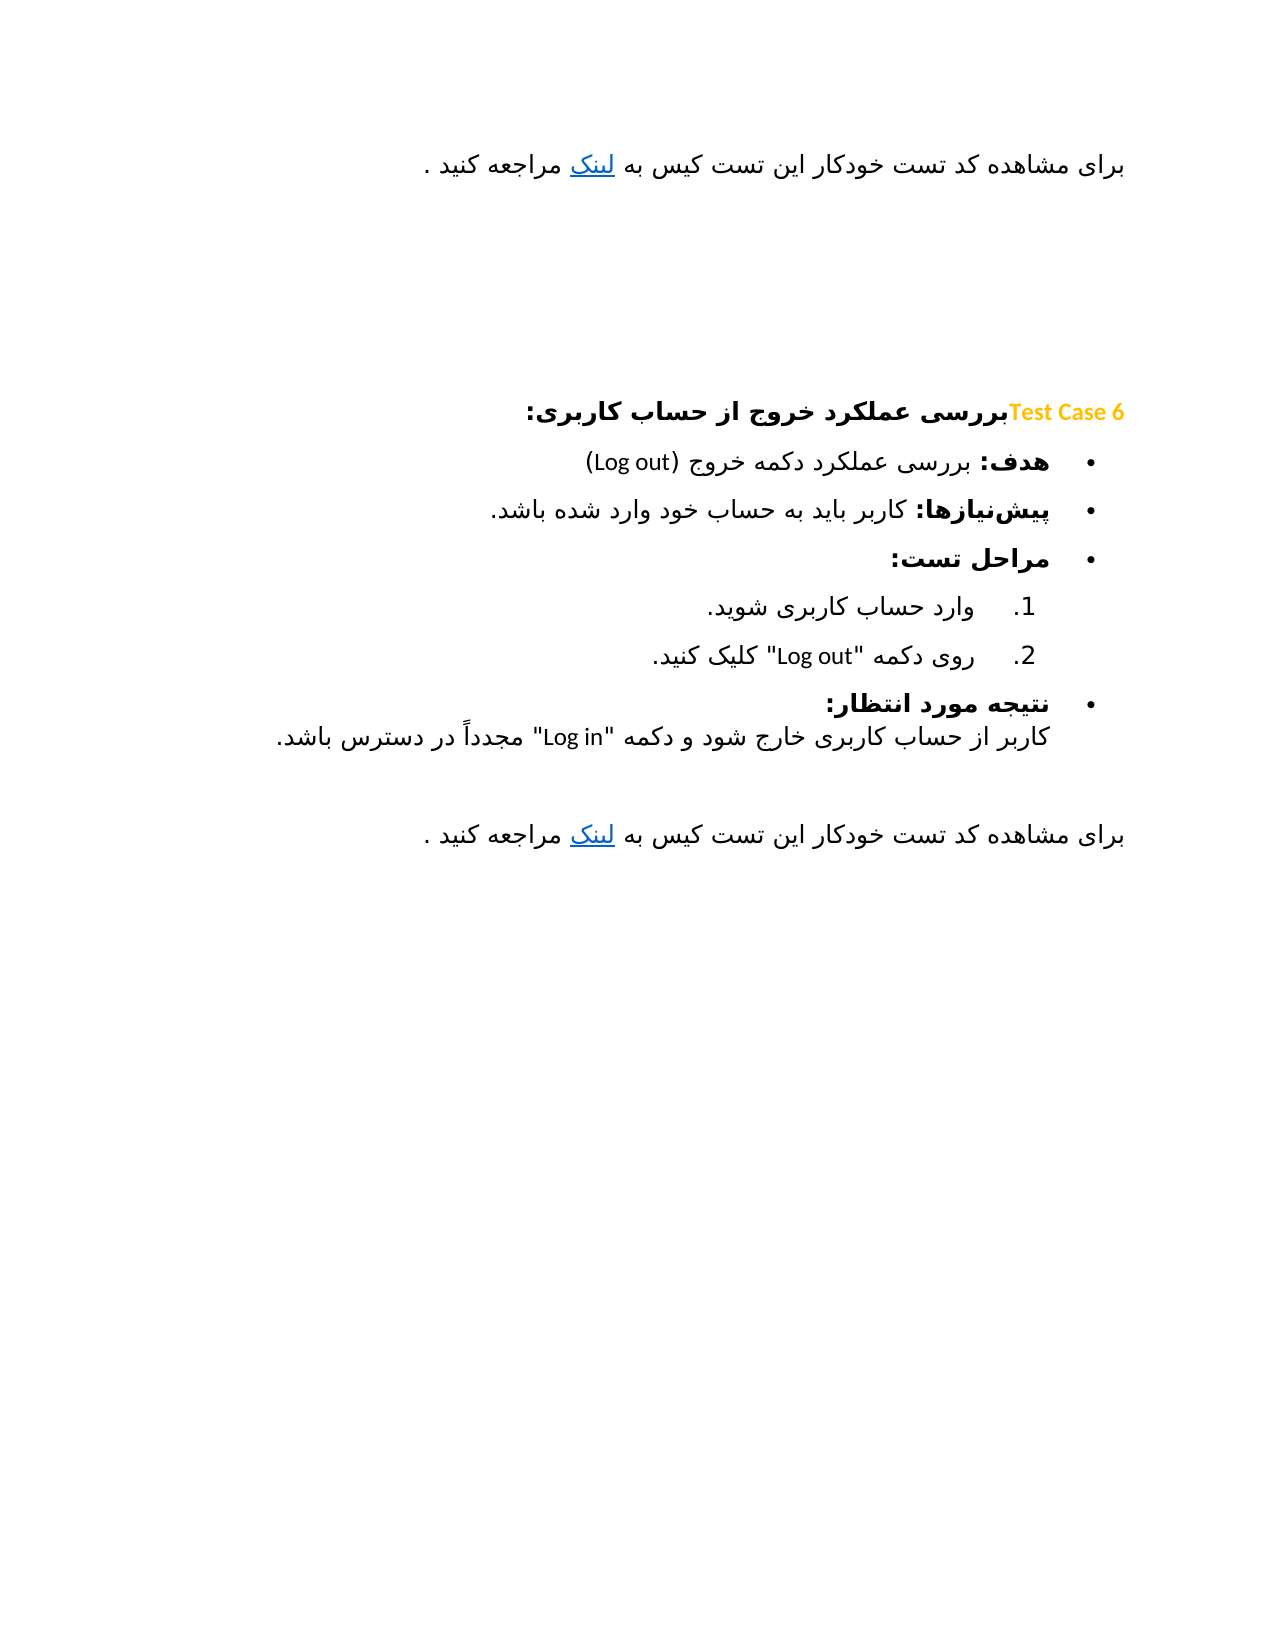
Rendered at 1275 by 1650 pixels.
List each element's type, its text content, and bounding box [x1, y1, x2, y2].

text Test Case 6بررسی عملکرد خروج از حساب کاربری: [150, 396, 1125, 427]
text برای مشاهده کد تست خودکار این تست کیس به لینک مراجعه کنید . [150, 150, 1125, 179]
list وارد حساب کاربری شوید. [150, 592, 1012, 621]
list هدف: بررسی عملکرد دکمه خروج (Log out) [150, 446, 1087, 477]
text برای مشاهده کد تست خودکار این تست کیس به لینک مراجعه کنید . [150, 820, 1125, 849]
list پیش‌نیازها: کاربر باید به حساب خود وارد شده باشد. [150, 496, 1087, 525]
list روی دکمه "Log out" کلیک کنید. [150, 640, 1012, 671]
list نتیجه مورد انتظار: کاربر از حساب کاربری خارج شود و دکمه "Log in" مجدداً در دسترس باشد. [150, 689, 1087, 752]
list مراحل تست: [150, 544, 1087, 573]
